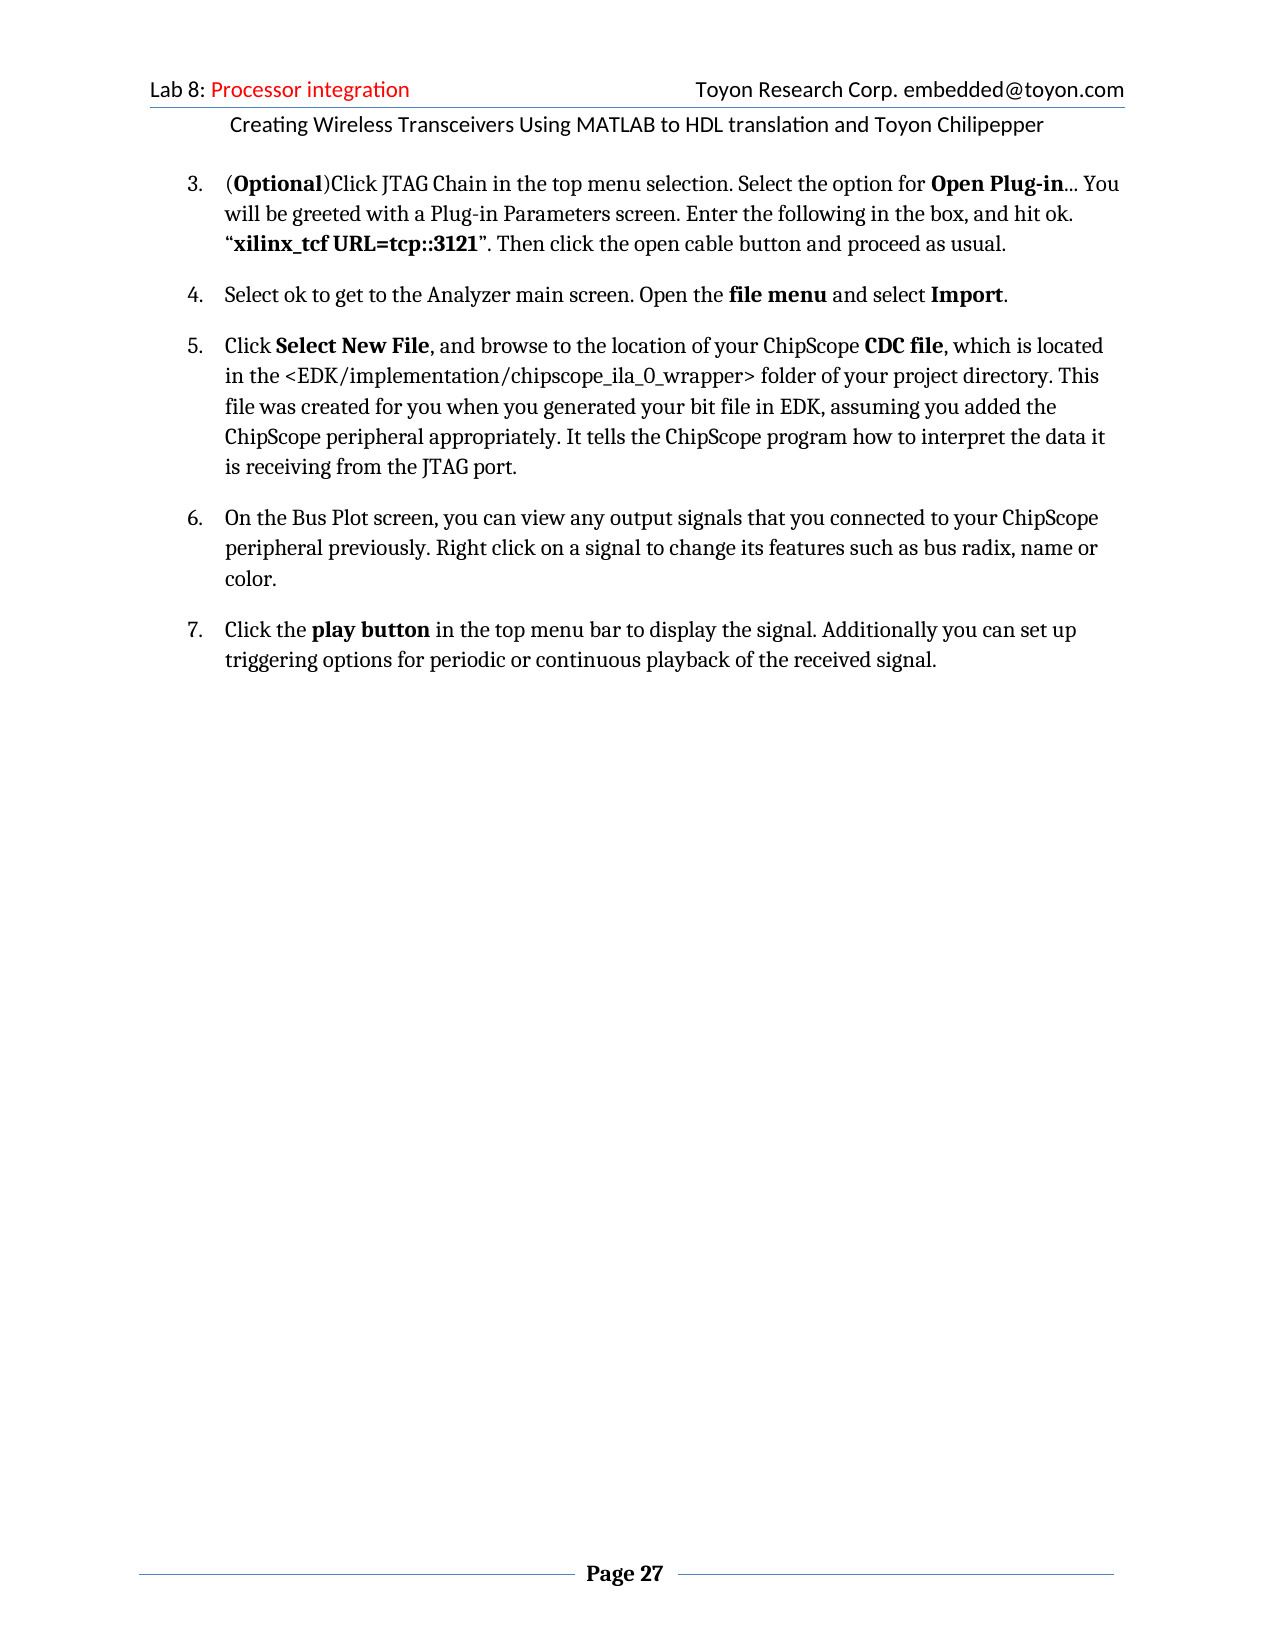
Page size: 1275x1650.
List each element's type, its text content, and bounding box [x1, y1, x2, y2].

list Click the play button in the top menu bar to display the signal. Additionally you can set up triggering options for periodic or continuous playback of the received signal. [187, 616, 1125, 673]
list On the Bus Plot screen, you can view any output signals that you connected to your ChipScope peripheral previously. Right click on a signal to change its features such as bus radix, name or color. [187, 505, 1125, 592]
list Click Select New File, and browse to the location of your ChipScope CDC file, which is located in the <EDK/implementation/chipscope_ila_0_wrapper> folder of your project directory. This file was created for you when you generated your bit file in EDK, assuming you added the ChipScope peripheral appropriately. It tells the ChipScope program how to interpret the data it is receiving from the JTAG port. [187, 333, 1125, 480]
list (Optional)Click JTAG Chain in the top menu selection. Select the option for Open Plug-in... You will be greeted with a Plug-in Parameters screen. Enter the following in the box, and hit ok. “xilinx_tcf URL=tcp::3121”. Then click the open cable button and proceed as usual. [187, 171, 1125, 257]
list Select ok to get to the Analyzer main screen. Open the file menu and select Import. [187, 282, 1125, 308]
